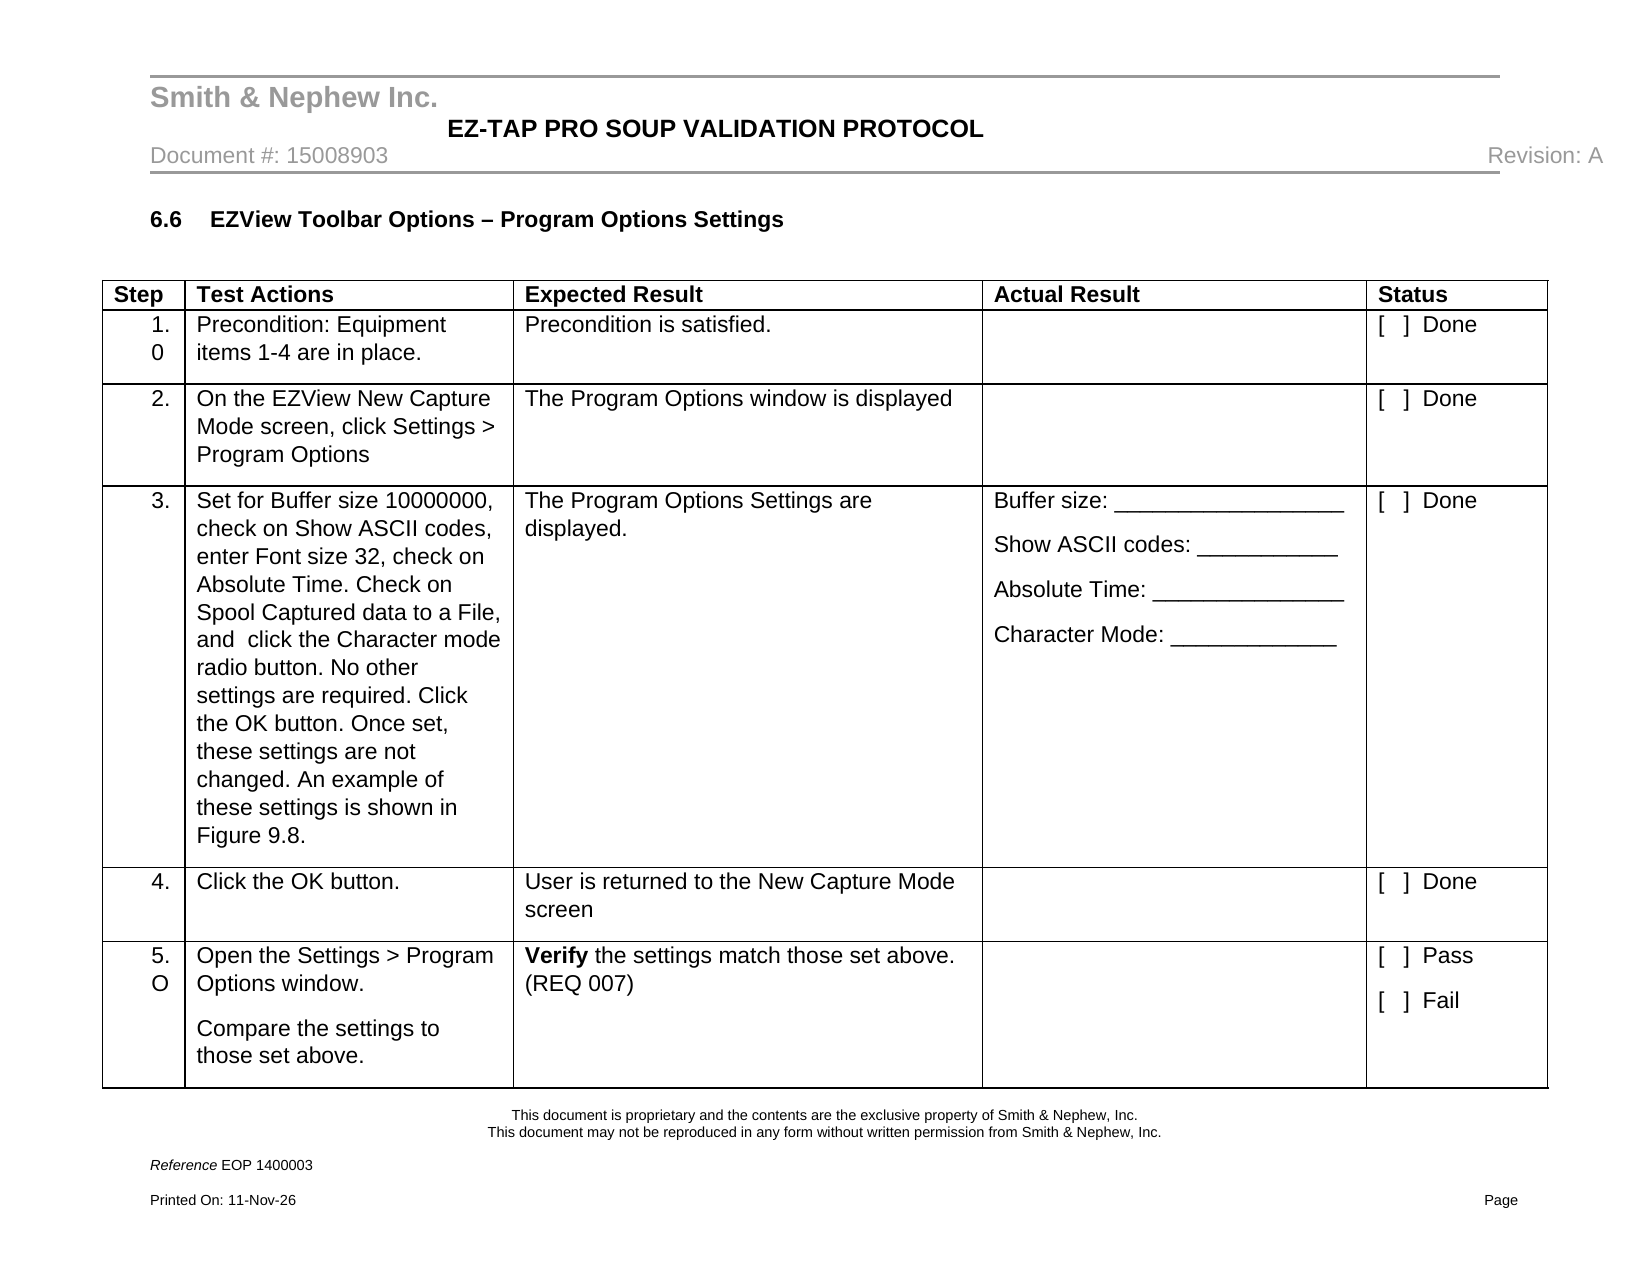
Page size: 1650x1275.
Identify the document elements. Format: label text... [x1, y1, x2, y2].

table_header Test Actions [186, 281, 513, 309]
table_cell Buffer size: __________________ Show ASCII codes: ___________ Absolute Time: _______________ Character Mode: _____________ [983, 487, 1366, 866]
table_cell Precondition is satisfied. [514, 311, 982, 383]
table_cell [ ] Done [1367, 487, 1547, 866]
table_header Actual Result [983, 281, 1366, 309]
table_cell On the EZView New Capture Mode screen, click Settings > Program Options [186, 385, 513, 485]
table_cell Open the [103, 942, 184, 1087]
table_header Step [103, 281, 184, 309]
table_cell [ ] Done [1367, 868, 1547, 941]
table_cell The Program Options window is displayed [514, 385, 982, 485]
table_cell Precondition: Equipment items 1-4 are in place. [186, 311, 513, 383]
table_header Status [1367, 281, 1547, 309]
table_cell [103, 385, 184, 485]
table_cell User is returned to the New Capture Mode screen [514, 868, 982, 941]
table_cell Set for Buffer size 10000000, check on Show ASCII codes, enter Font size 32, check on Absolute Time. Check on Spool Captured data to a File, and click the Character mode radio button. No other settings are required. Click the OK button. Once set, these settings are not changed. An example of these settings is shown in Figure 9.8. [186, 487, 513, 866]
subtitle EZView Toolbar Options – Program Options Settings [150, 206, 1500, 233]
table_cell [ ] Done [1367, 385, 1547, 485]
table_cell [983, 311, 1366, 383]
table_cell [186, 942, 513, 1087]
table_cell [514, 942, 982, 1087]
table_cell [983, 868, 1366, 941]
table_cell [ ] Done [1367, 311, 1547, 383]
table_cell [103, 487, 184, 866]
table_cell [983, 385, 1366, 485]
table_cell The Program Options Settings are displayed. [514, 487, 982, 866]
table_cell [103, 868, 184, 941]
table_header Expected Result [514, 281, 982, 309]
table_cell [ ] Pass [ ] Fail [1367, 942, 1547, 1087]
table_cell 0 [103, 311, 184, 383]
table_cell Click the OK button. [186, 868, 513, 941]
table_cell [983, 942, 1366, 1087]
